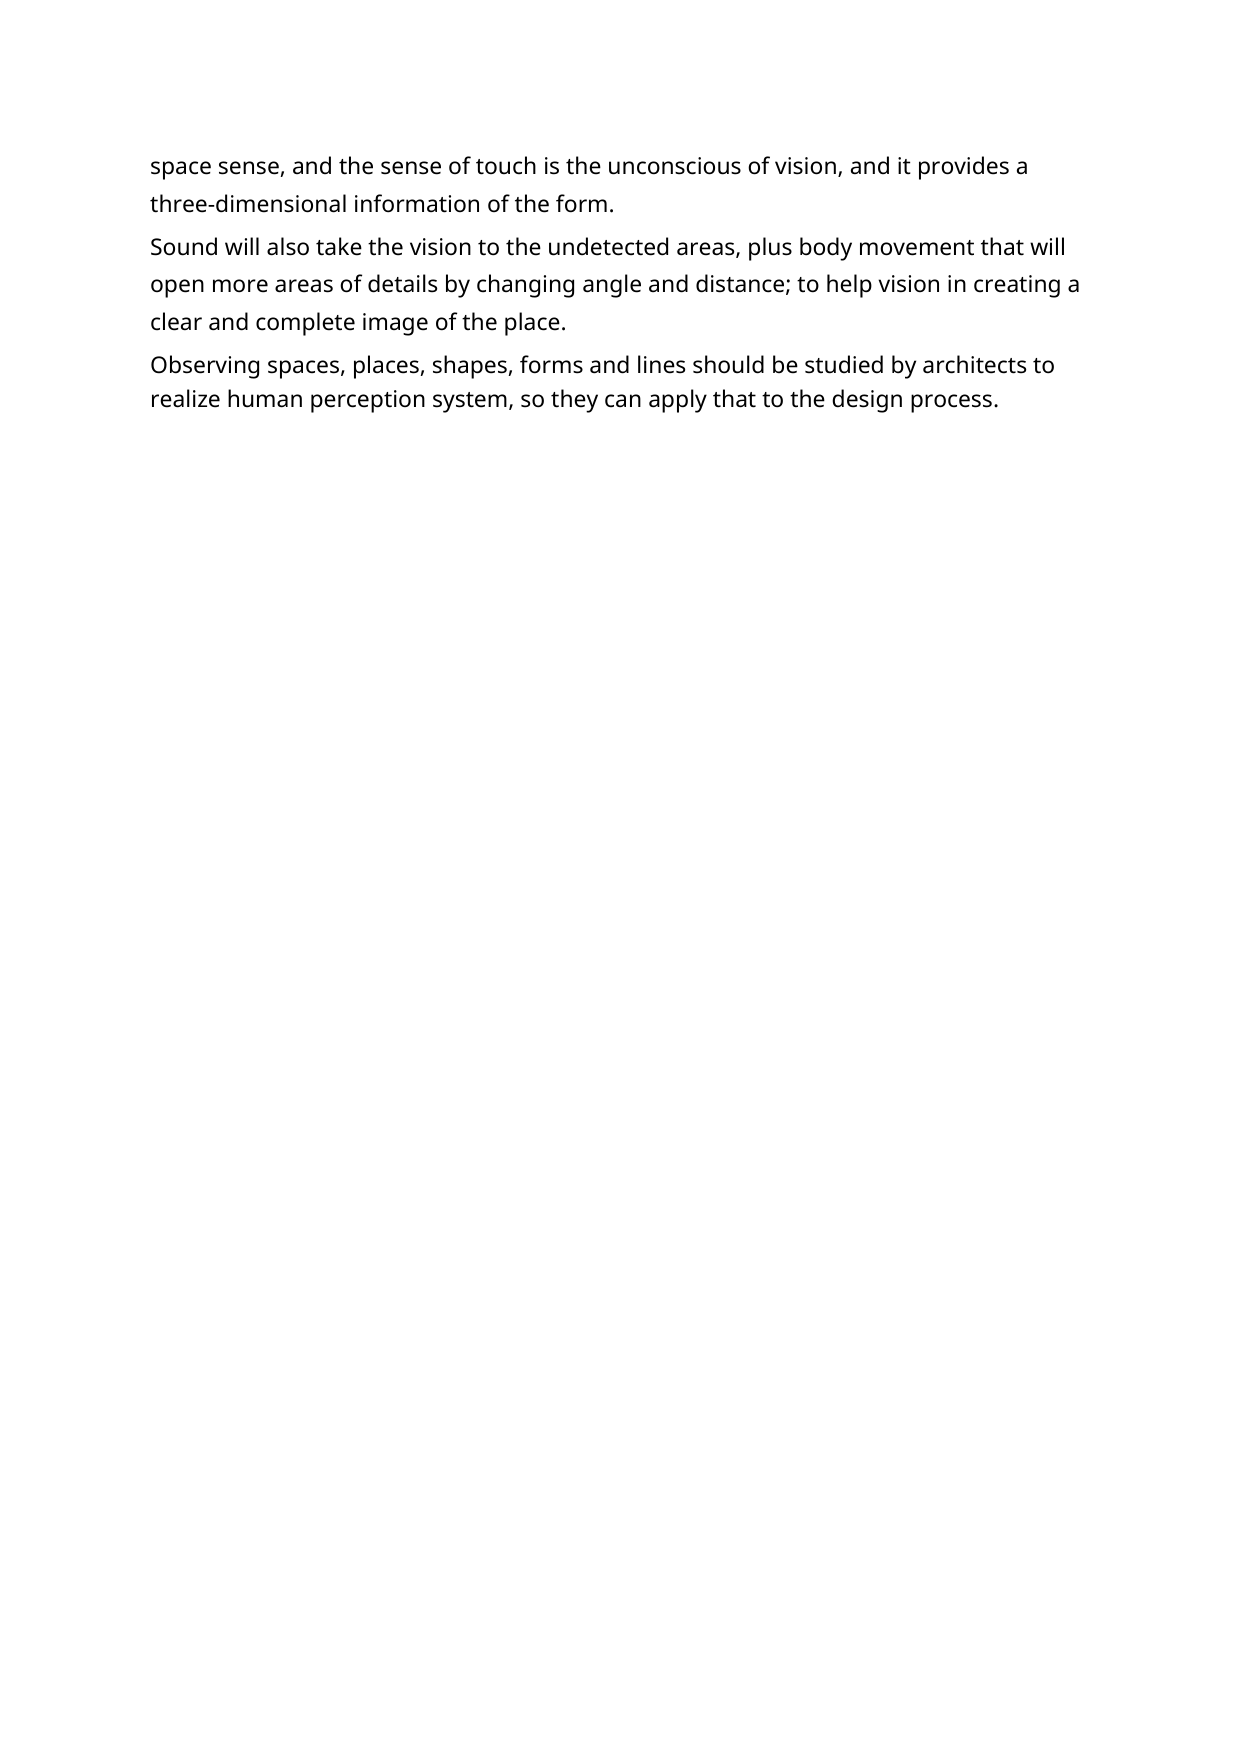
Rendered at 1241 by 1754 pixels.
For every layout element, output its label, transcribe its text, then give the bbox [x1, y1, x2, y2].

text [150, 150, 1090, 219]
text Observing spaces, places, shapes, forms and lines should be studied by architects to realize human perception system, so they can apply that to the design process. [150, 349, 1090, 414]
text Sound will also take the vision to the undetected areas, plus body movement that will open more areas of details by changing angle and distance; to help vision in creating a clear and complete image of the place. [150, 231, 1090, 337]
